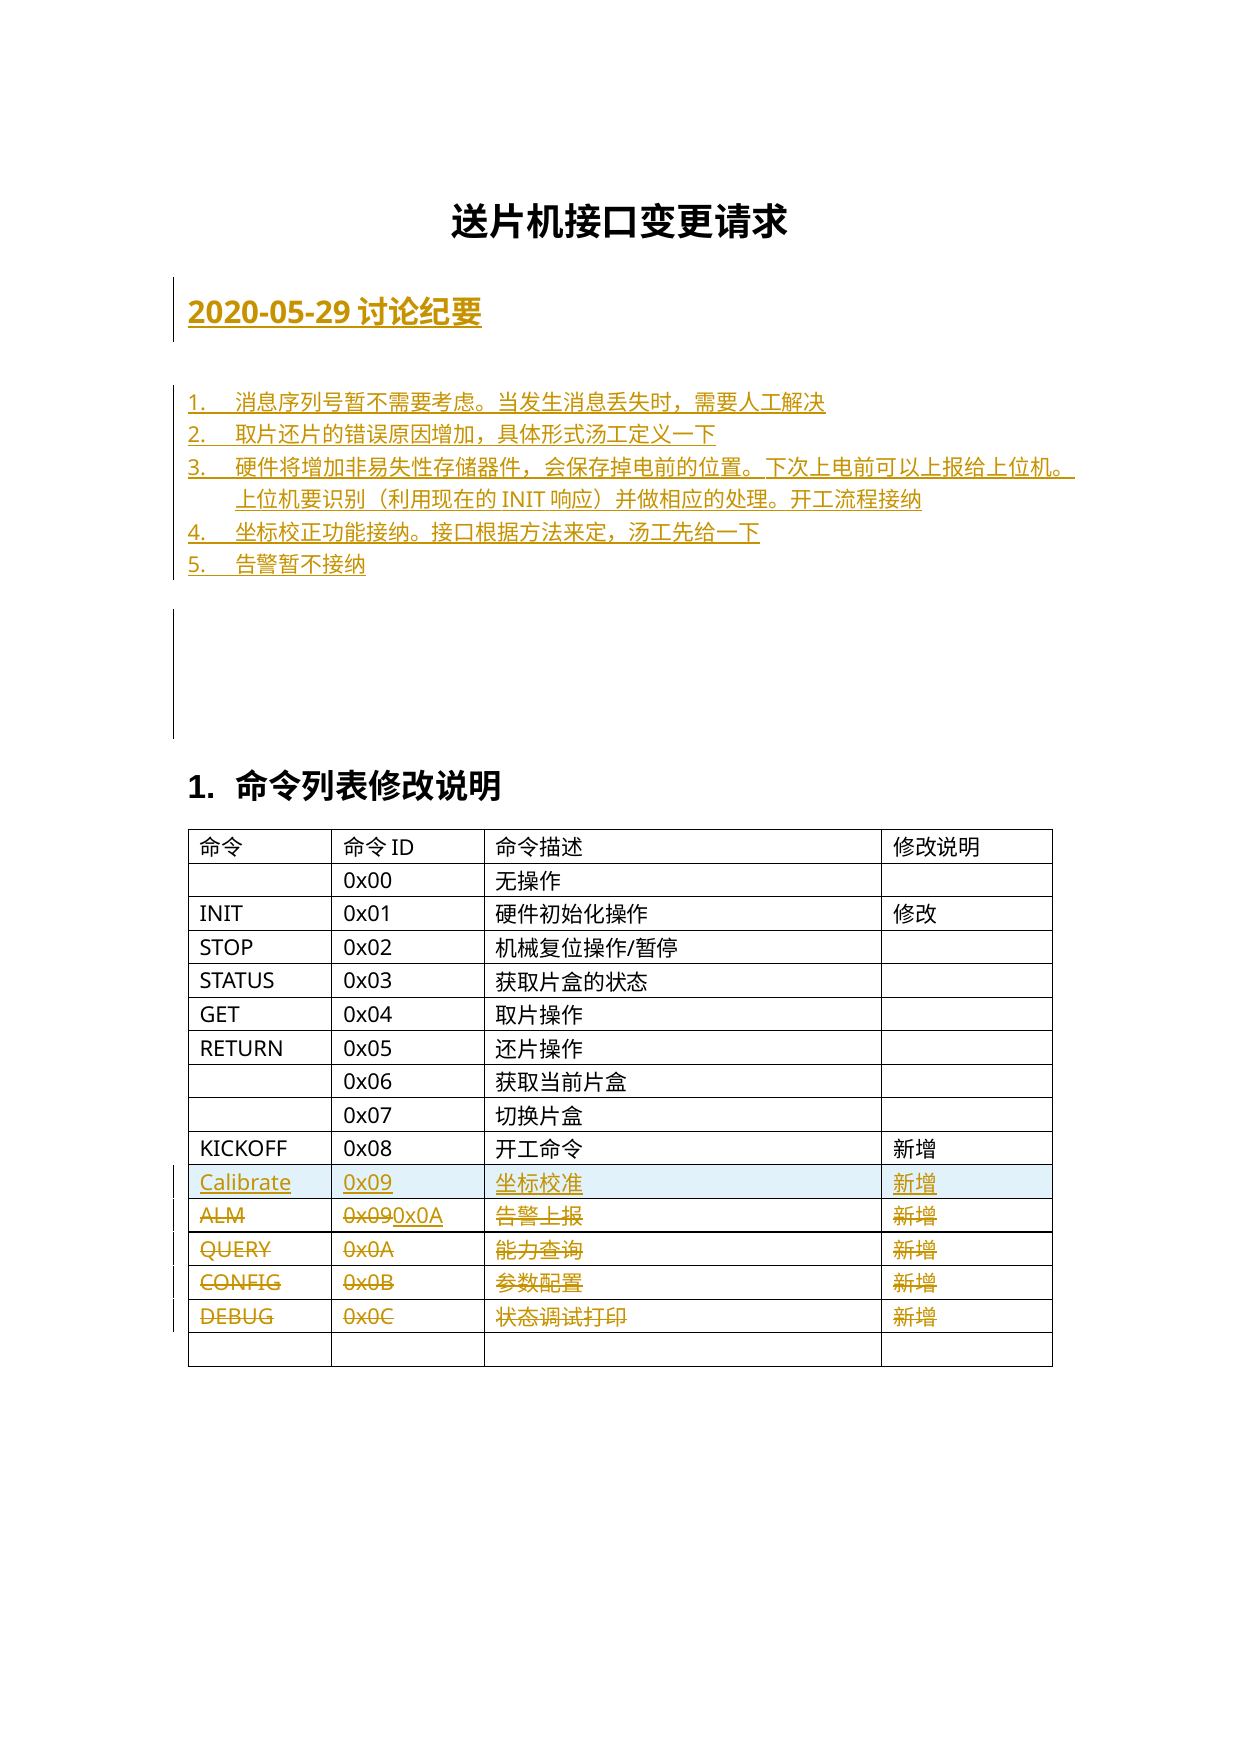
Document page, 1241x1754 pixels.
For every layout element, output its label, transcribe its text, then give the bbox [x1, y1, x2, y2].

table_cell [882, 1233, 1052, 1265]
table_cell [332, 1233, 484, 1265]
table_cell [485, 1266, 881, 1298]
table_cell [882, 1333, 1052, 1366]
table_cell [189, 864, 331, 896]
table_cell [189, 1233, 331, 1265]
table_cell 机械复位操作/暂停 [485, 931, 881, 963]
table_cell [332, 1333, 484, 1366]
table_cell 0x08 [332, 1132, 484, 1164]
subtitle 命令列表修改说明 [187, 751, 1053, 816]
table_cell 获取当前片盒 [485, 1065, 881, 1097]
table_cell [485, 1333, 881, 1366]
table_header 修改说明 [882, 830, 1052, 862]
table_cell 硬件初始化操作 [485, 897, 881, 929]
table_cell [882, 1031, 1052, 1064]
table_cell 0x07 [332, 1098, 484, 1131]
table_cell [189, 1098, 331, 1131]
table_header 命令描述 [485, 830, 881, 862]
table_cell [485, 1300, 881, 1332]
table_cell [332, 1199, 484, 1231]
table_cell 0x06 [332, 1065, 484, 1097]
table_cell 0x04 [332, 998, 484, 1030]
table_cell 新增 [882, 1132, 1052, 1164]
table_cell [189, 1300, 331, 1332]
table_cell [485, 1233, 881, 1265]
table_cell [882, 1065, 1052, 1097]
table_cell [882, 1098, 1052, 1131]
table_cell [189, 1065, 331, 1097]
table_header 命令 [189, 830, 331, 862]
table_cell [882, 1199, 1052, 1231]
table_cell [882, 864, 1052, 896]
table_cell [485, 1199, 881, 1231]
table_header 命令ID [332, 830, 484, 862]
table_cell [332, 1266, 484, 1298]
table_cell 0x01 [332, 897, 484, 929]
table_cell KICKOFF [189, 1132, 331, 1164]
table_cell [189, 1333, 331, 1366]
table_cell 还片操作 [485, 1031, 881, 1064]
table_cell [882, 1300, 1052, 1332]
table_cell RETURN [189, 1031, 331, 1064]
table_cell [882, 1266, 1052, 1298]
title 送片机接口变更请求 [187, 187, 1053, 252]
table_cell [332, 1300, 484, 1332]
table_cell 修改 [882, 897, 1052, 929]
table_cell [882, 931, 1052, 963]
table_cell [882, 998, 1052, 1030]
table_cell [882, 964, 1052, 997]
table_cell 切换片盒 [485, 1098, 881, 1131]
table_cell 0x02 [332, 931, 484, 963]
table_cell 开工命令 [485, 1132, 881, 1164]
table_cell 取片操作 [485, 998, 881, 1030]
table_cell [189, 1266, 331, 1298]
table_cell [189, 1199, 331, 1231]
table_cell 获取片盒的状态 [485, 964, 881, 997]
table_cell 无操作 [485, 864, 881, 896]
table_cell 0x03 [332, 964, 484, 997]
table_cell GET [189, 998, 331, 1030]
table_cell 0x00 [332, 864, 484, 896]
table_cell INIT [189, 897, 331, 929]
table_cell 0x05 [332, 1031, 484, 1064]
table_cell STATUS [189, 964, 331, 997]
table_cell STOP [189, 931, 331, 963]
